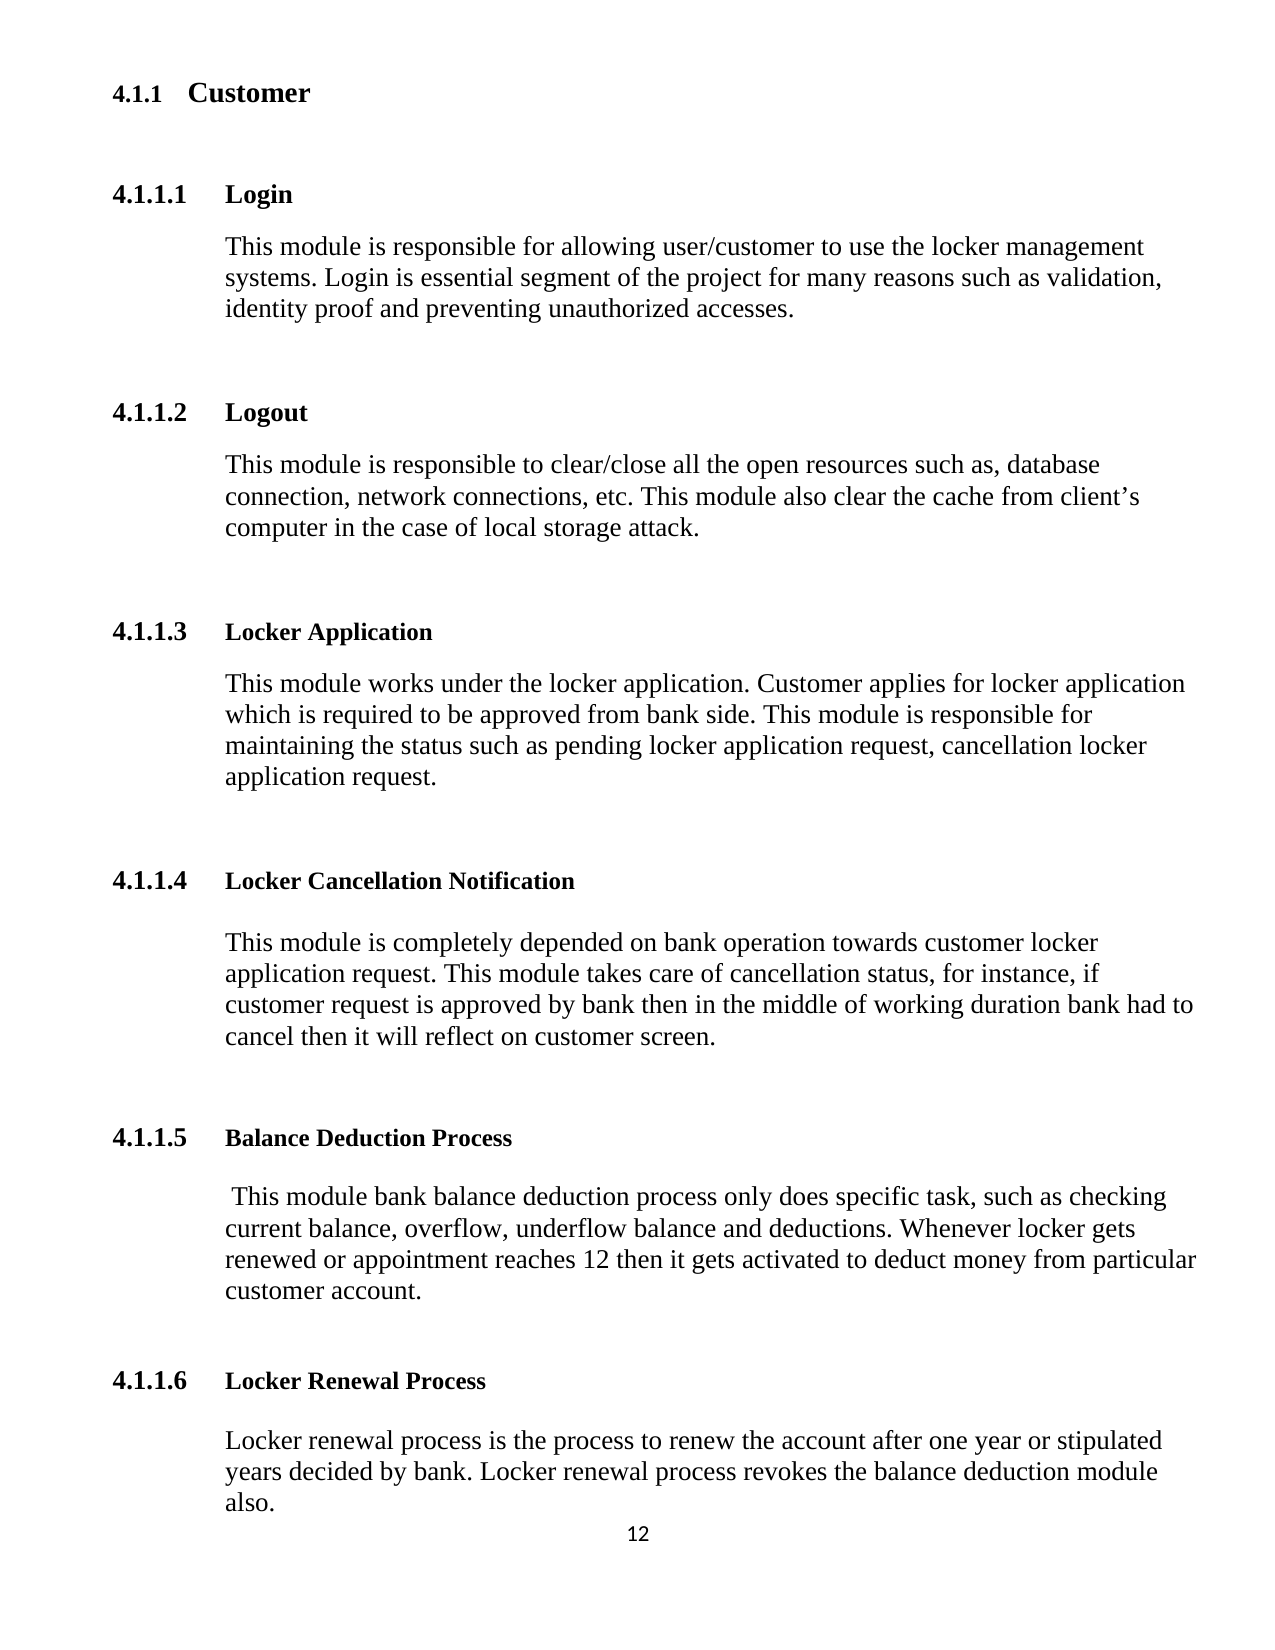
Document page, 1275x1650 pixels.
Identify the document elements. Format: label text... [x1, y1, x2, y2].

list Login [112, 178, 1200, 209]
list Logout [112, 396, 1200, 428]
list Locker Renewal Process [112, 1364, 1200, 1395]
list This module is completely depended on bank operation towards customer locker application request. This module takes care of cancellation status, for instance, if customer request is approved by bank then in the middle of working duration bank had to cancel then it will reflect on customer screen. [225, 926, 1200, 1051]
list Customer [112, 75, 1200, 108]
list Locker renewal process is the process to renew the account after one year or stipulated years decided by bank. Locker renewal process revokes the balance deduction module also. [225, 1424, 1200, 1518]
text This module is responsible to clear/close all the open resources such as, database connection, network connections, etc. This module also clear the cache from client’s computer in the case of local storage attack. [225, 448, 1200, 542]
list This module bank balance deduction process only does specific task, such as checking current balance, overflow, underflow balance and deductions. Whenever locker gets renewed or appointment reaches 12 then it gets activated to deduct money from particular customer account. [225, 1181, 1200, 1305]
text This module is responsible for allowing user/customer to use the locker management systems. Login is essential segment of the project for many reasons such as validation, identity proof and preventing unauthorized accesses. [225, 230, 1200, 324]
list Balance Deduction Process [112, 1121, 1200, 1152]
list Locker Application [112, 615, 1200, 646]
list Locker Cancellation Notification [112, 864, 1200, 895]
text This module works under the locker application. Customer applies for locker application which is required to be approved from bank side. This module is responsible for maintaining the status such as pending locker application request, cancellation locker application request. [225, 667, 1200, 791]
